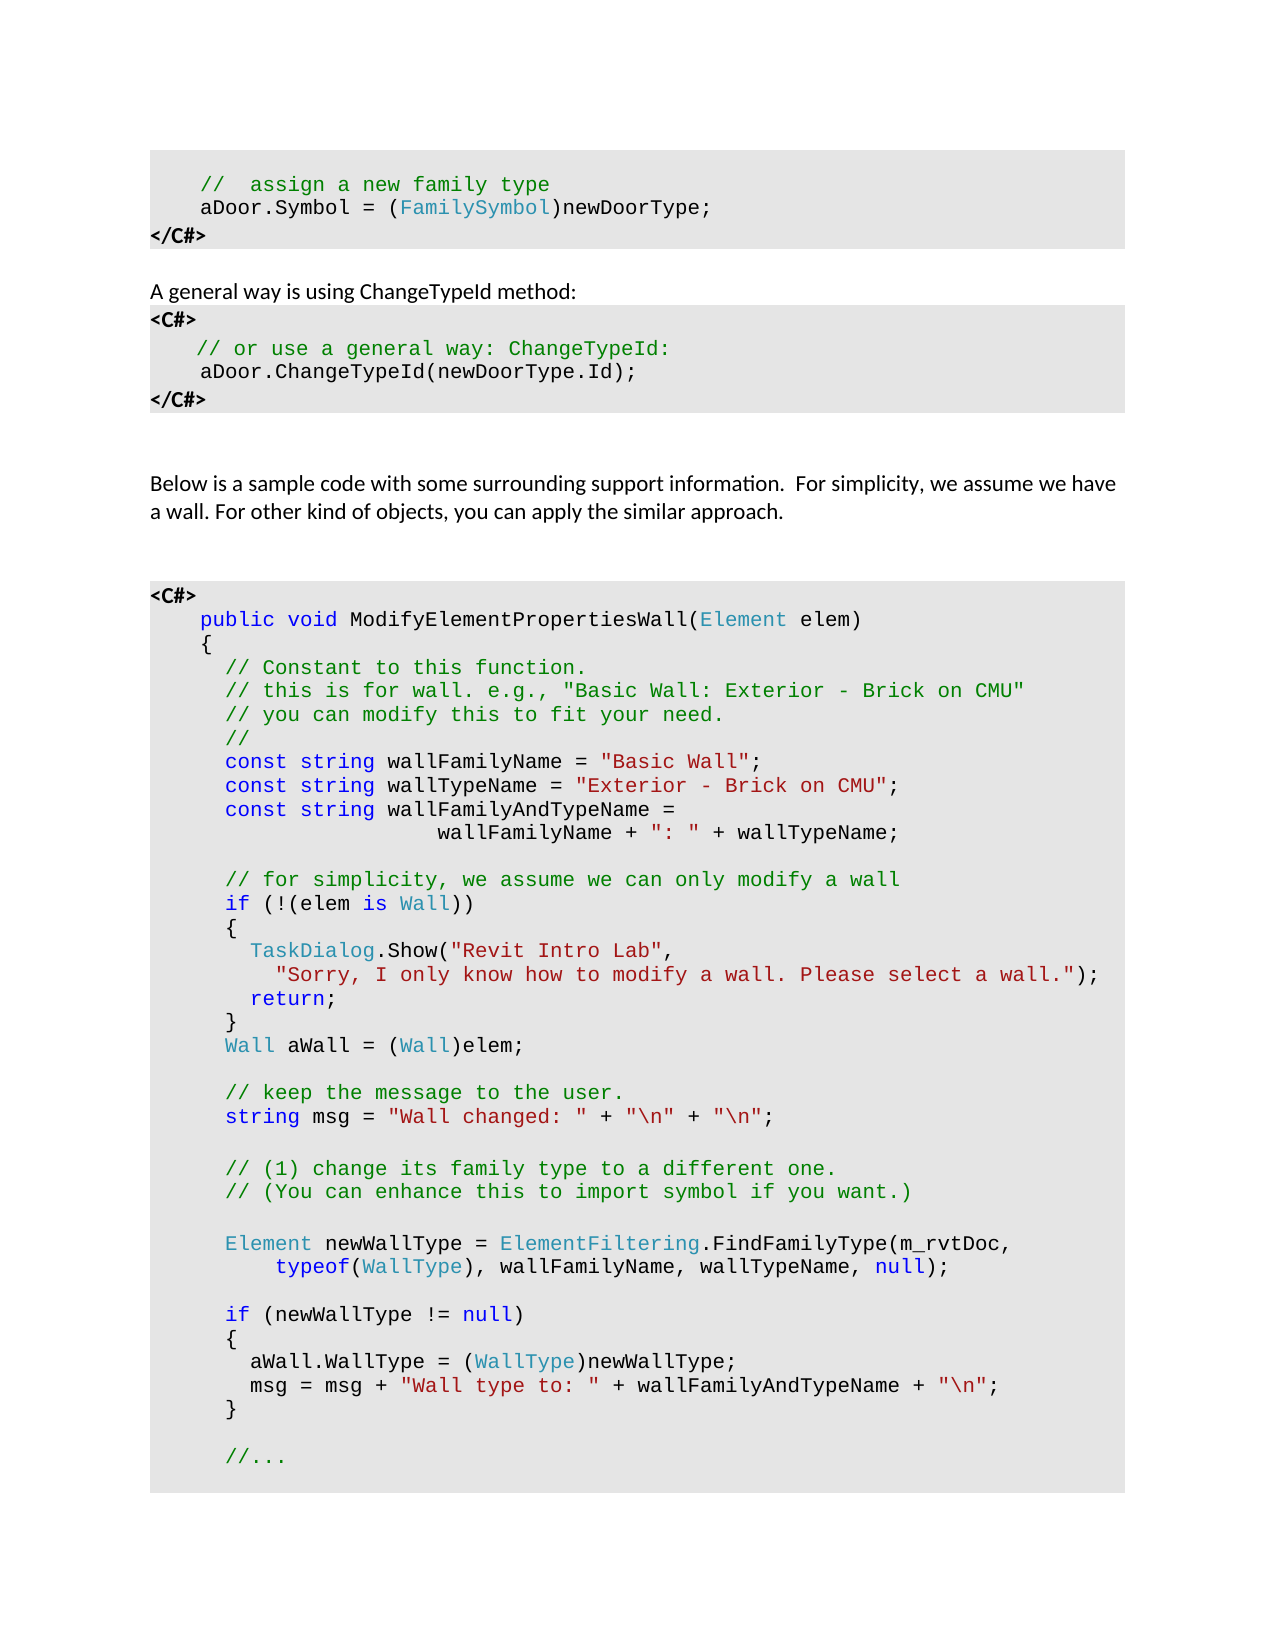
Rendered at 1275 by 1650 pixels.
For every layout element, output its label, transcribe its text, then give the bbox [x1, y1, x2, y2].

text // assign a new family type [150, 174, 1125, 197]
text <C#> [150, 581, 1125, 609]
text const string wallFamilyName = "Basic Wall"; [150, 751, 1125, 775]
text const string wallTypeName = "Exterior - Brick on CMU"; [150, 775, 1125, 798]
text { [150, 917, 1125, 940]
text { [150, 633, 1125, 657]
text } [150, 1398, 1125, 1422]
text } [150, 1011, 1125, 1035]
text aWall.WallType = (WallType)newWallType; [150, 1351, 1125, 1375]
text wallFamilyName + ": " + wallTypeName; [150, 822, 1125, 846]
text public void ModifyElementPropertiesWall(Element elem) [150, 609, 1125, 633]
text Element newWallType = ElementFiltering.FindFamilyType(m_rvtDoc, [150, 1233, 1125, 1257]
text msg = msg + "Wall type to: " + wallFamilyAndTypeName + "\n"; [150, 1375, 1125, 1398]
text // (1) change its family type to a different one. [150, 1158, 1125, 1181]
text "Sorry, I only know how to modify a wall. Please select a wall."); [150, 964, 1125, 988]
text A general way is using ChangeTypeId method: [150, 277, 1125, 305]
text // for simplicity, we assume we can only modify a wall [150, 869, 1125, 893]
text typeof(WallType), wallFamilyName, wallTypeName, null); [150, 1257, 1125, 1280]
text { [150, 1327, 1125, 1351]
text // [150, 728, 1125, 751]
text if (!(elem is Wall)) [150, 893, 1125, 917]
text // this is for wall. e.g., "Basic Wall: Exterior - Brick on CMU" [150, 680, 1125, 704]
text if (newWallType != null) [150, 1304, 1125, 1327]
text aDoor.ChangeTypeId(newDoorType.Id); [150, 362, 1125, 385]
text TaskDialog.Show("Revit Intro Lab", [150, 940, 1125, 964]
text //... [150, 1446, 1125, 1469]
text </C#> [150, 385, 1125, 413]
text // you can modify this to fit your need. [150, 704, 1125, 728]
text const string wallFamilyAndTypeName = [150, 798, 1125, 822]
text return; [150, 988, 1125, 1011]
text <C#> // or use a general way: ChangeTypeId: [150, 305, 1125, 362]
text // (You can enhance this to import symbol if you want.) [150, 1181, 1125, 1205]
text </C#> [150, 221, 1125, 249]
text aDoor.Symbol = (FamilySymbol)newDoorType; [150, 197, 1125, 221]
text Wall aWall = (Wall)elem; [150, 1035, 1125, 1059]
text // Constant to this function. [150, 657, 1125, 680]
text Below is a sample code with some surrounding support information. For simplicity, we assume we have a wall. For other kind of objects, you can apply the similar approach. [150, 469, 1125, 525]
text string msg = "Wall changed: " + "\n" + "\n"; [150, 1106, 1125, 1129]
text // keep the message to the user. [150, 1082, 1125, 1106]
